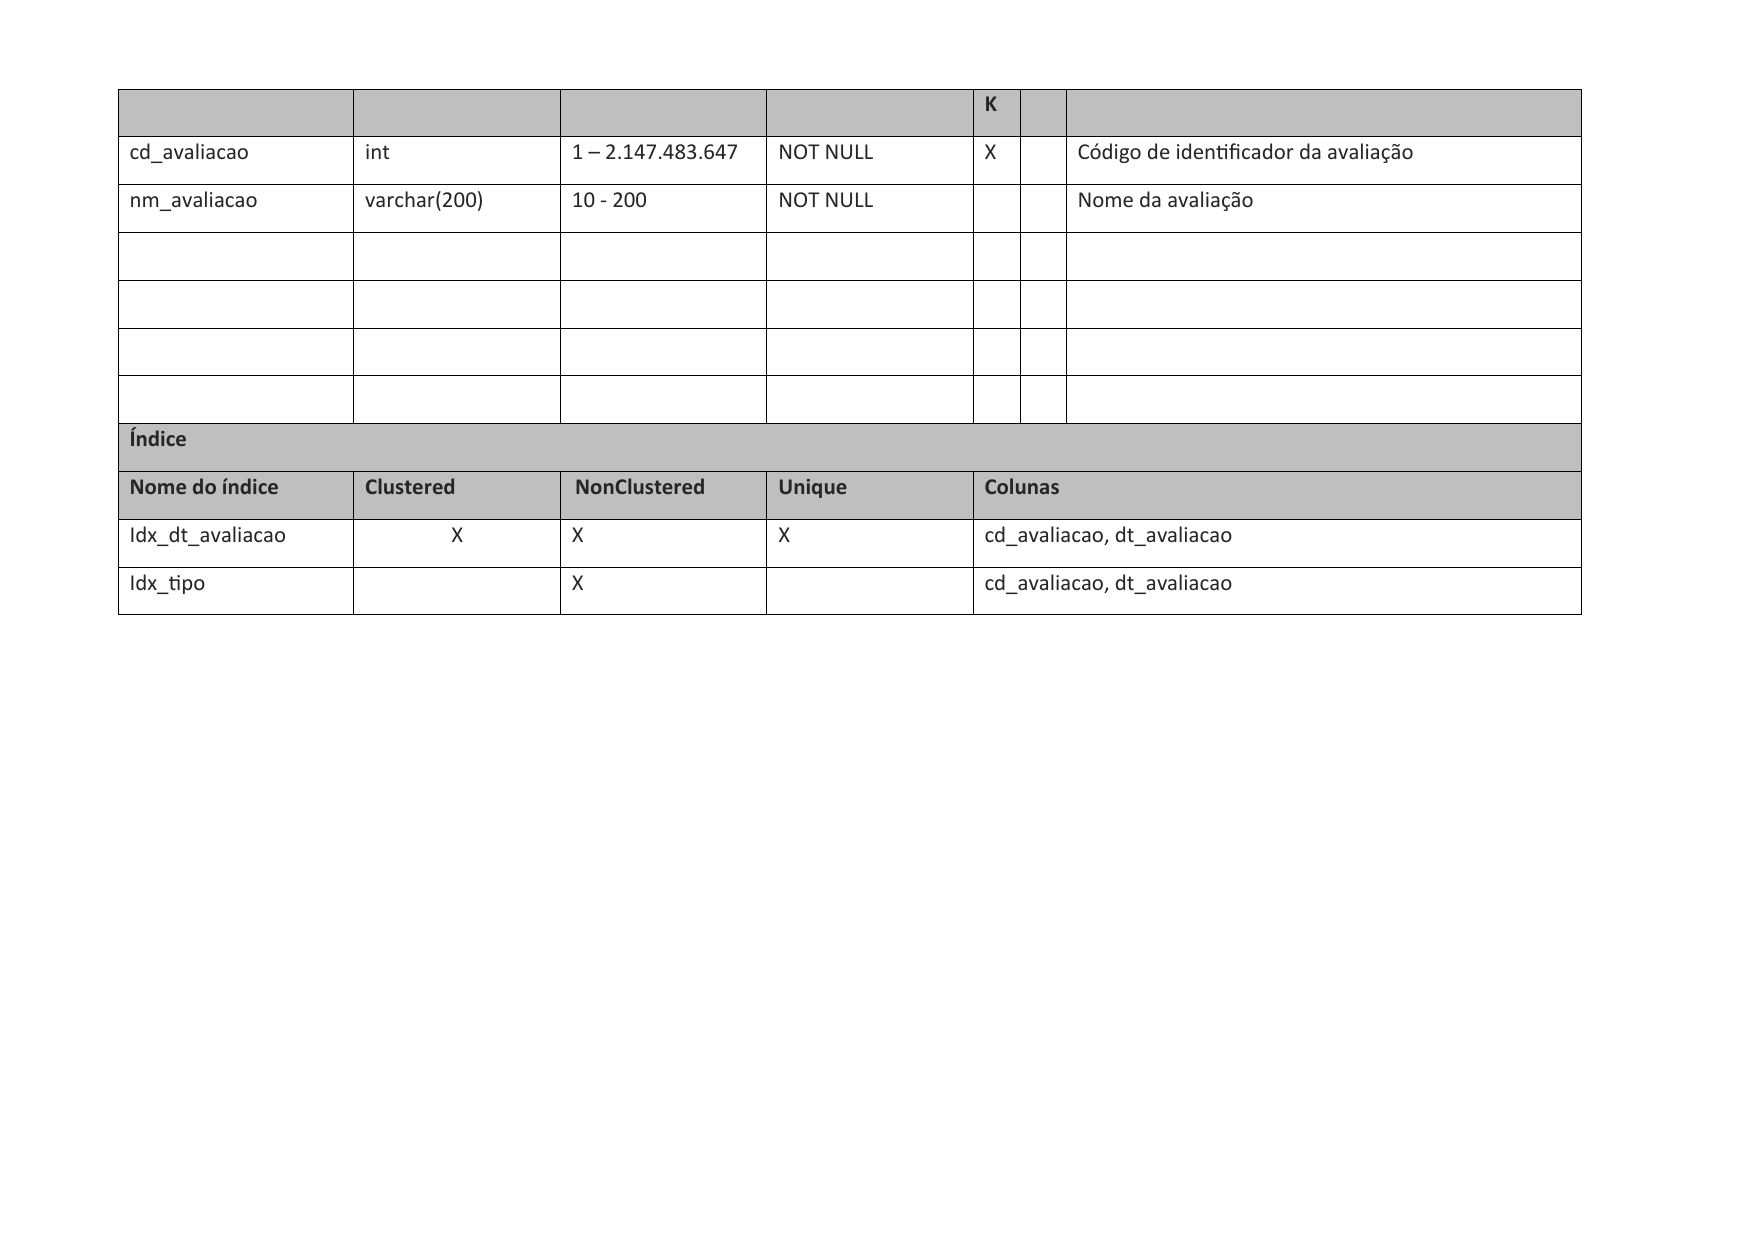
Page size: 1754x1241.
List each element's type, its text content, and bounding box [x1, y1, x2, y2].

table_cell X [767, 520, 973, 567]
table_cell int [354, 137, 560, 184]
table_cell nm_avaliacao [119, 185, 353, 232]
table_cell [767, 568, 973, 614]
table_cell [1067, 281, 1581, 327]
table_cell [974, 329, 1020, 375]
table_cell [767, 329, 973, 375]
table_cell [1067, 233, 1581, 280]
table_cell [561, 233, 766, 280]
table_cell cd_avaliacao, dt_avaliacao [974, 520, 1581, 567]
table_cell [767, 281, 973, 327]
table_cell [974, 281, 1020, 327]
table_cell [1067, 376, 1581, 423]
table_cell cd_avaliacao [119, 137, 353, 184]
table_cell [1021, 233, 1066, 280]
table_cell NOT NULL [767, 185, 973, 232]
table_cell [119, 376, 353, 423]
table_cell Colunas [974, 472, 1581, 519]
table_cell [561, 376, 766, 423]
table_cell Tipo do Dado [354, 90, 560, 136]
table_cell Índice [119, 424, 1581, 471]
table_cell [1021, 281, 1066, 327]
table_cell [119, 233, 353, 280]
table_cell 10 - 200 [561, 185, 766, 232]
table_cell Código de identificador da avaliação [1067, 137, 1581, 184]
table_cell Nome da avaliação [1067, 185, 1581, 232]
table_cell Nome do índice [119, 472, 353, 519]
table_cell [354, 568, 560, 614]
table_cell [1021, 329, 1066, 375]
table_cell X [561, 568, 766, 614]
table_cell NOT NULL [767, 137, 973, 184]
table_cell PK [974, 90, 1020, 136]
table_cell [1021, 137, 1066, 184]
table_cell [974, 376, 1020, 423]
table_cell [974, 185, 1020, 232]
table_cell FK [1021, 90, 1066, 136]
table_cell 1 – 2.147.483.647 [561, 137, 766, 184]
table_cell [119, 281, 353, 327]
table_cell X [354, 520, 560, 567]
table_cell [767, 376, 973, 423]
table_cell [1021, 185, 1066, 232]
table_cell Valor min e max [561, 90, 766, 136]
table_cell X [974, 137, 1020, 184]
table_cell [561, 281, 766, 327]
table_cell Nome da Coluna [119, 90, 353, 136]
table_cell Idx_dt_avaliacao [119, 520, 353, 567]
table_cell [354, 329, 560, 375]
table_cell [561, 329, 766, 375]
table_cell [354, 281, 560, 327]
table_cell [354, 233, 560, 280]
table_cell [1067, 329, 1581, 375]
table_cell Nulidade [767, 90, 973, 136]
table_cell Unique [767, 472, 973, 519]
table_cell [974, 233, 1020, 280]
table_cell NonClustered [561, 472, 766, 519]
table_cell [119, 329, 353, 375]
table_cell [354, 376, 560, 423]
table_cell Idx_tipo [119, 568, 353, 614]
table_cell [767, 233, 973, 280]
table_cell cd_avaliacao, dt_avaliacao [974, 568, 1581, 614]
table_cell Clustered [354, 472, 560, 519]
table_cell varchar(200) [354, 185, 560, 232]
table_cell X [561, 520, 766, 567]
table_cell [1021, 376, 1066, 423]
table_cell Descrição [1067, 90, 1581, 136]
